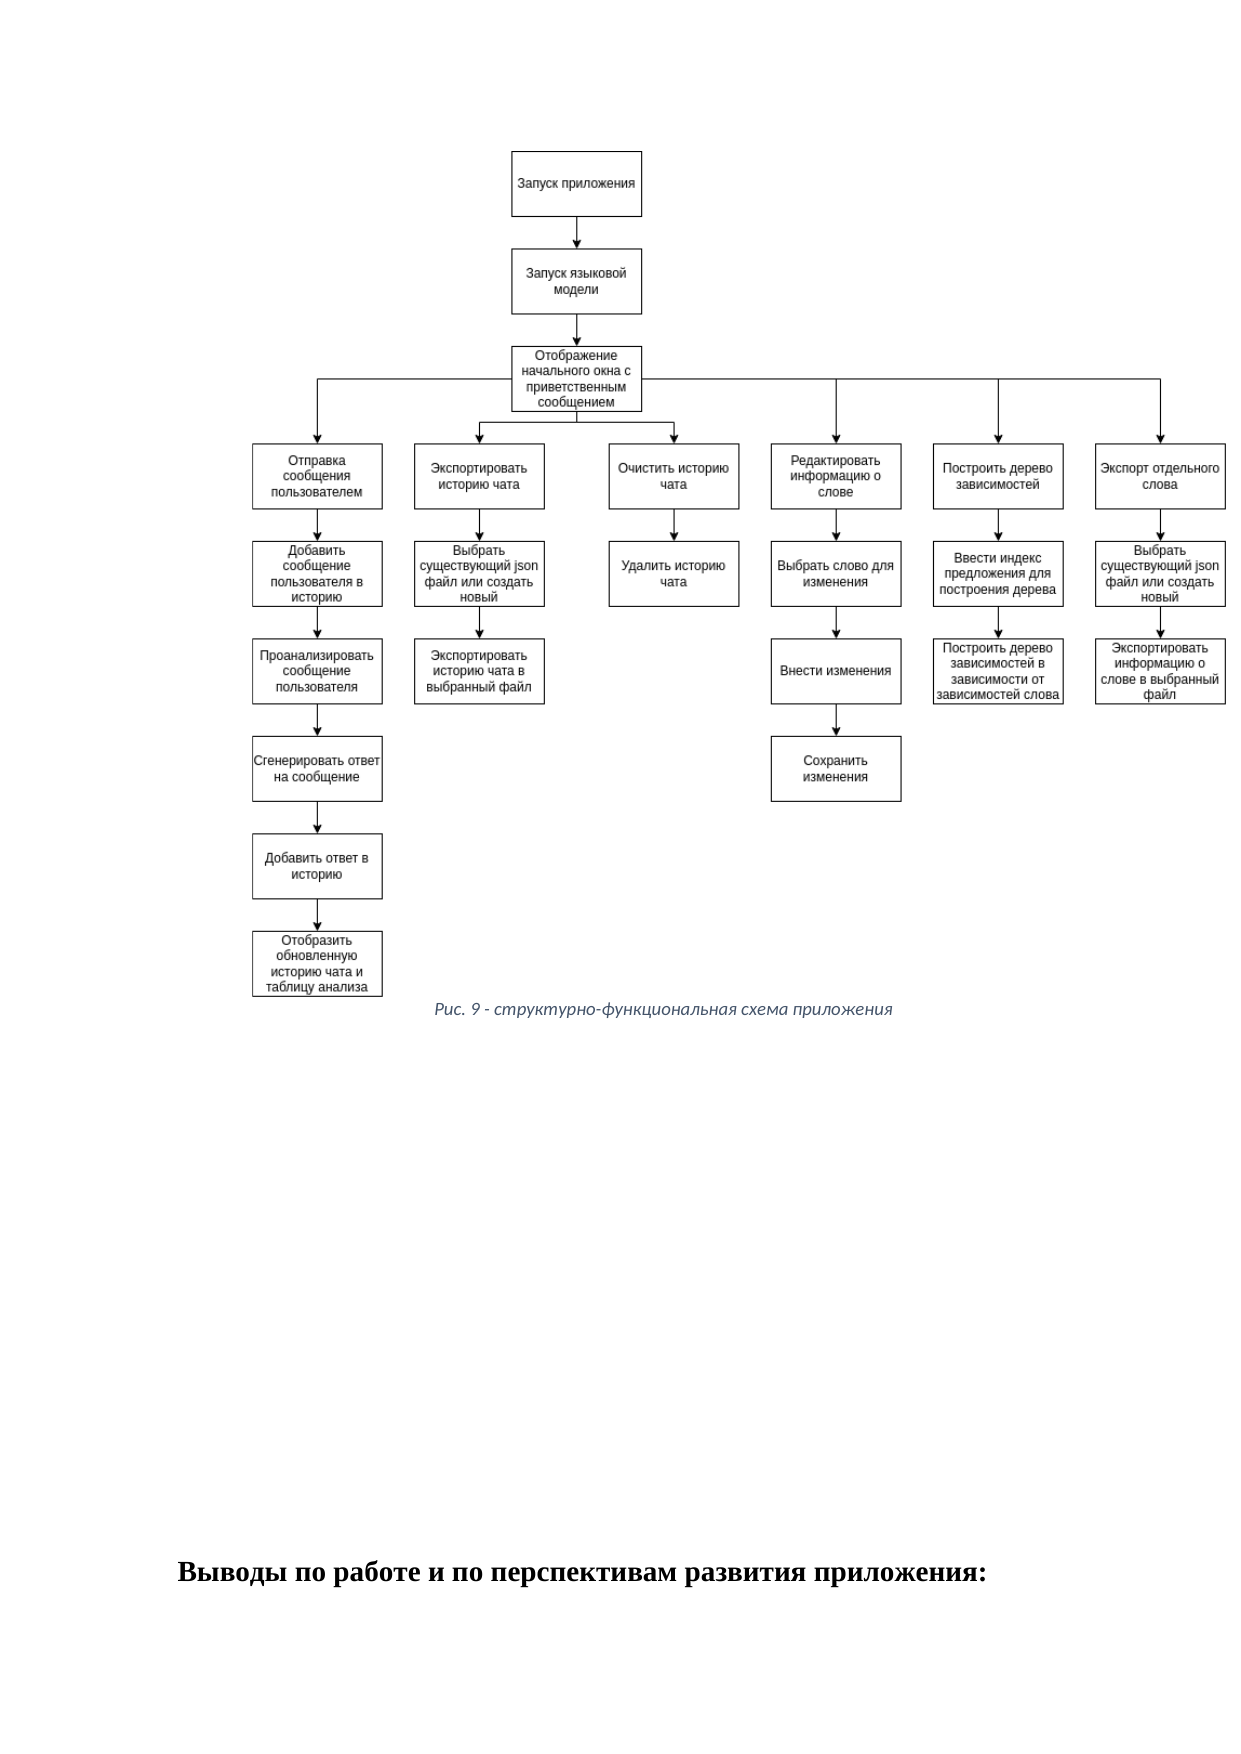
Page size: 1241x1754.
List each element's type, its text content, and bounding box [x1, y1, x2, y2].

text Рис. 9 - структурно-функциональная схема приложения [177, 997, 1152, 1020]
picture [252, 151, 1227, 998]
text Выводы по работе и по перспективам развития приложения: [177, 1554, 1152, 1588]
